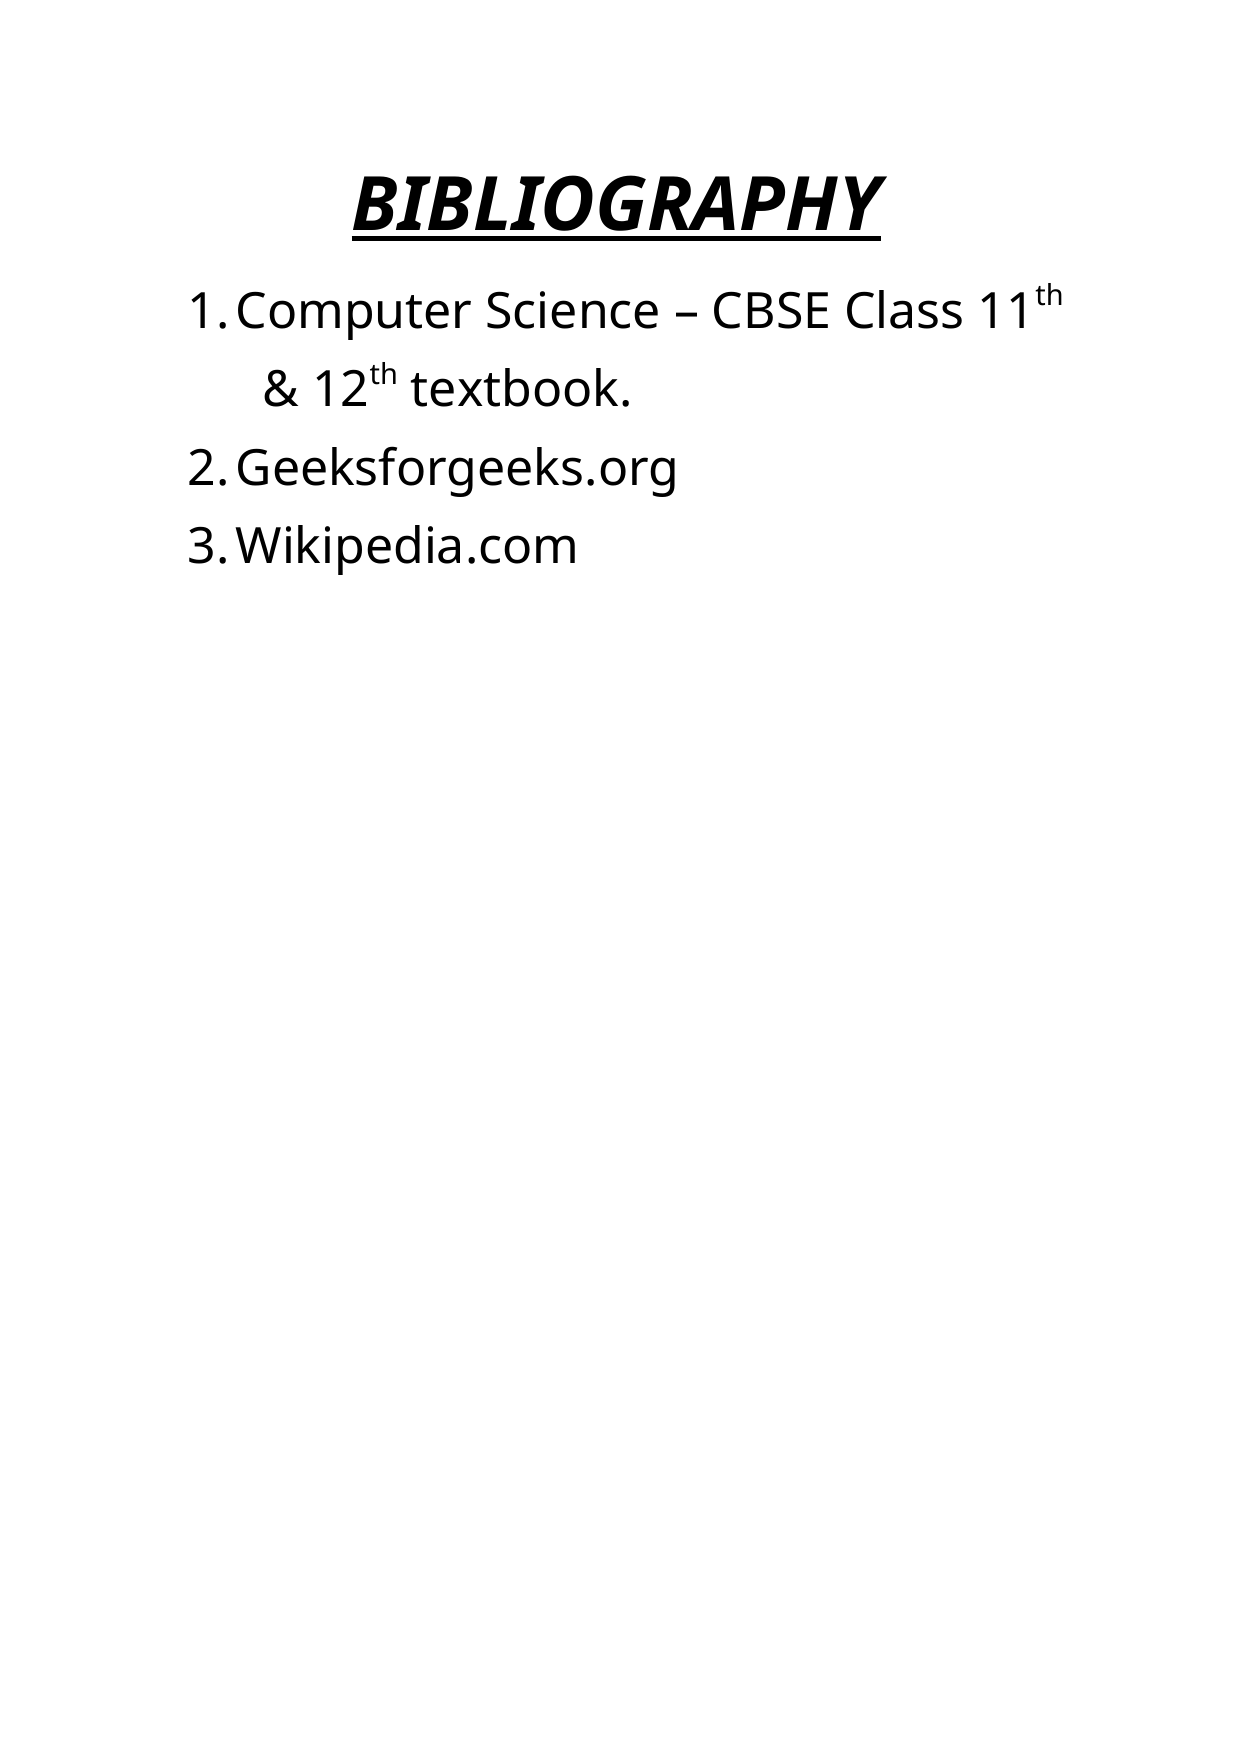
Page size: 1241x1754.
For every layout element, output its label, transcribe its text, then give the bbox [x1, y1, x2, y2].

list Computer Science – CBSE Class 11th & 12th textbook. [187, 275, 1090, 421]
list Geeksforgeeks.org [187, 432, 1090, 500]
list Wikipedia.com [187, 510, 1090, 578]
text BIBLIOGRAPHY [150, 150, 1090, 252]
